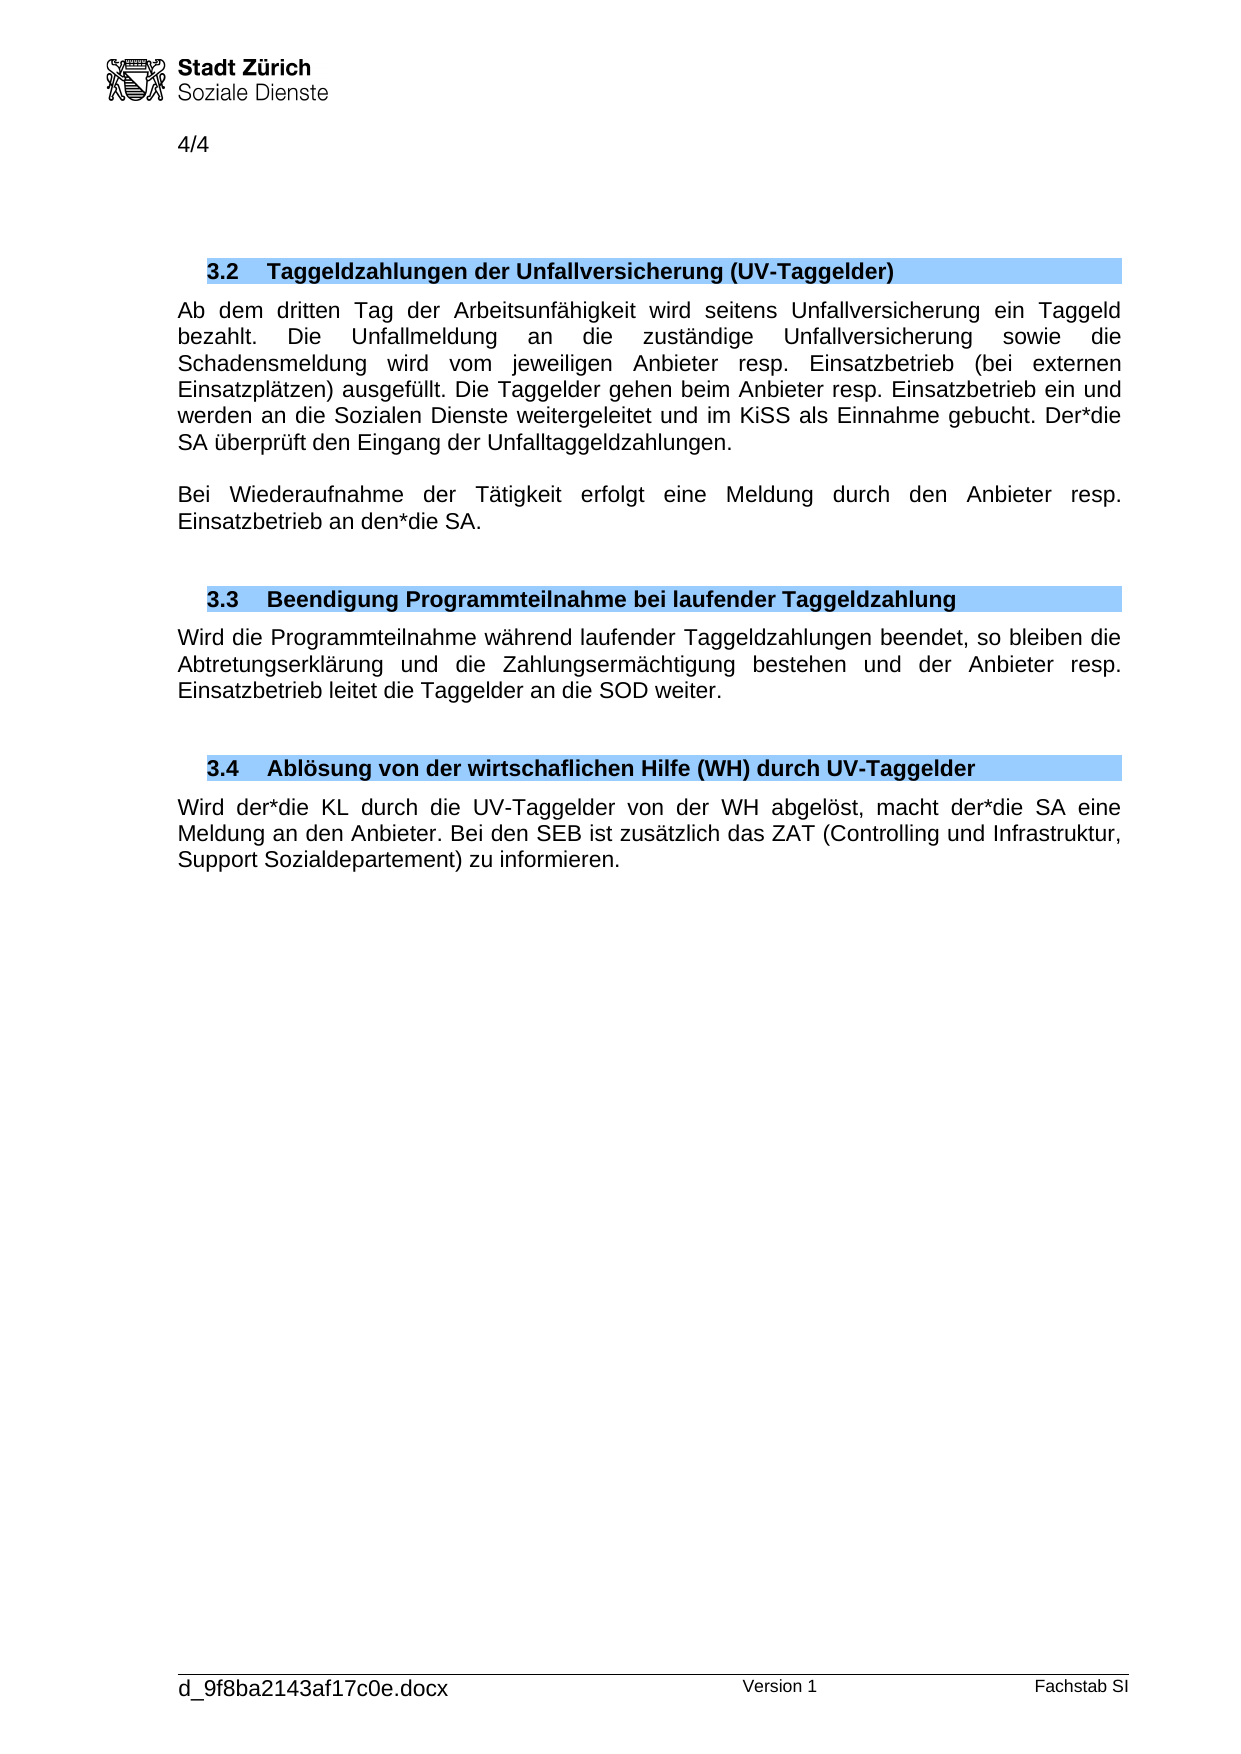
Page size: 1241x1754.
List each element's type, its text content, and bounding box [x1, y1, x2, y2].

picture [106, 59, 329, 105]
text Ab dem dritten Tag der Arbeitsunfähigkeit wird seitens Unfallversicherung ein Taggeld bezahlt. Die Unfallmeldung an die zuständige Unfallversicherung sowie die Schadensmeldung wird vom jeweiligen Anbieter resp. Einsatzbetrieb (bei externen Einsatzplätzen) ausgefüllt. Die Taggelder gehen beim Anbieter resp. Einsatzbetrieb ein und werden an die Sozialen Dienste weitergeleitet und im KiSS als Einnahme gebucht. Der*die SA überprüft den Eingang der Unfalltaggeldzahlungen. [177, 297, 1122, 455]
text Bei Wiederaufnahme der Tätigkeit erfolgt eine Meldung durch den Anbieter resp. Einsatzbetrieb an den*die SA. [177, 481, 1122, 534]
subtitle Taggeldzahlungen der Unfallversicherung (UV-Taggelder) [207, 258, 1122, 284]
text Wird der*die KL durch die UV-Taggelder von der WH abgelöst, macht der*die SA eine Meldung an den Anbieter. Bei den SEB ist zusätzlich das ZAT (Controlling und Infrastruktur, Support Sozialdepartement) zu informieren. [177, 794, 1122, 873]
subtitle Ablösung von der wirtschaflichen Hilfe (WH) durch UV-Taggelder [207, 755, 1122, 781]
subtitle Beendigung Programmteilnahme bei laufender Taggeldzahlung [207, 586, 1122, 612]
text Wird die Programmteilnahme während laufender Taggeldzahlungen beendet, so bleiben die Abtretungserklärung und die Zahlungsermächtigung bestehen und der Anbieter resp. Einsatzbetrieb leitet die Taggelder an die SOD weiter. [177, 624, 1122, 703]
